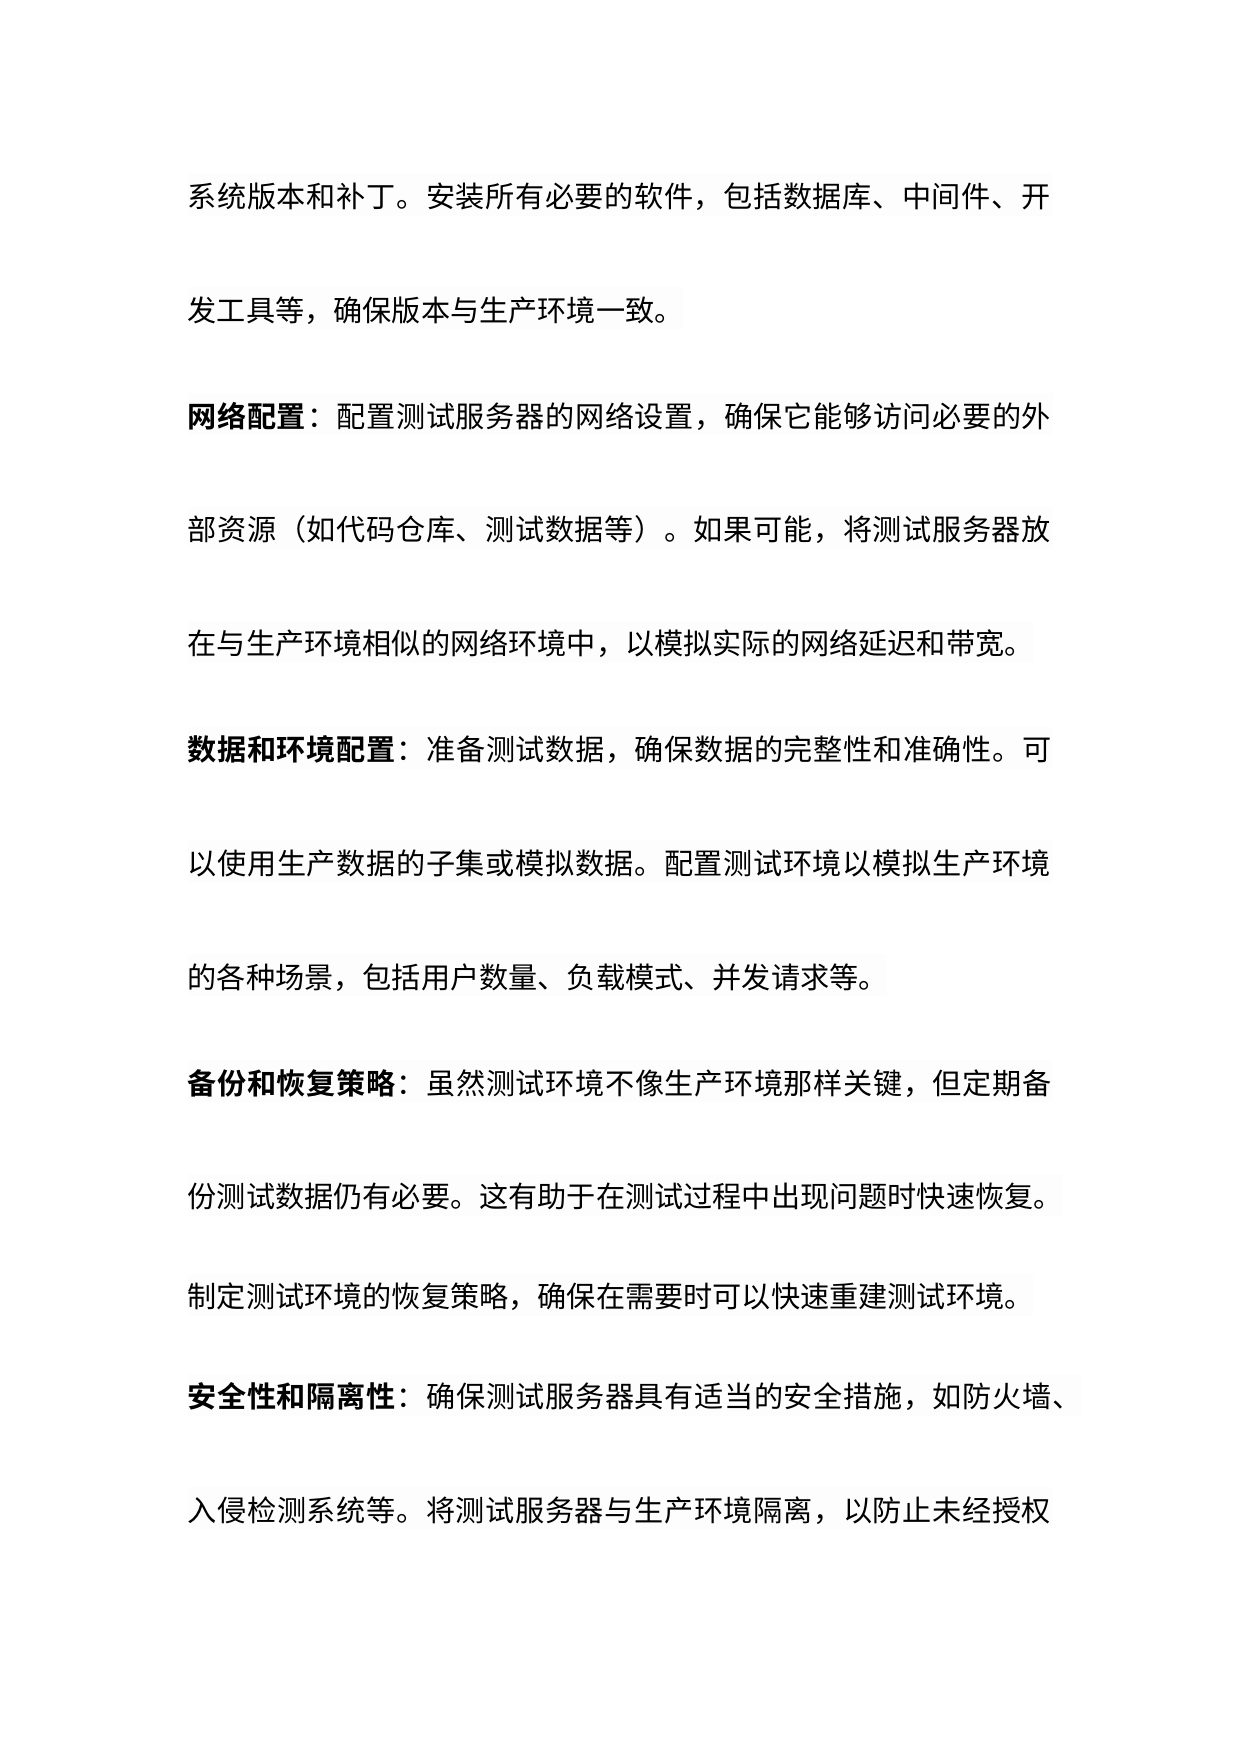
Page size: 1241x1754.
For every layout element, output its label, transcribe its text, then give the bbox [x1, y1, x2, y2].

text 网络配置：配置测试服务器的网络设置，确保它能够访问必要的外部资源（如代码仓库、测试数据等）。如果可能，将测试服务器放在与生产环境相似的网络环境中，以模拟实际的网络延迟和带宽。 [187, 382, 1053, 674]
text 数据和环境配置：准备测试数据，确保数据的完整性和准确性。可以使用生产数据的子集或模拟数据。配置测试环境以模拟生产环境的各种场景，包括用户数量、负载模式、并发请求等。 [187, 715, 1053, 1008]
text 制定测试环境的恢复策略，确保在需要时可以快速重建测试环境。 [187, 1262, 1053, 1327]
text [187, 1362, 1053, 1541]
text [187, 162, 1053, 341]
text 备份和恢复策略：虽然测试环境不像生产环境那样关键，但定期备份测试数据仍有必要。这有助于在测试过程中出现问题时快速恢复。 [187, 1049, 1053, 1228]
